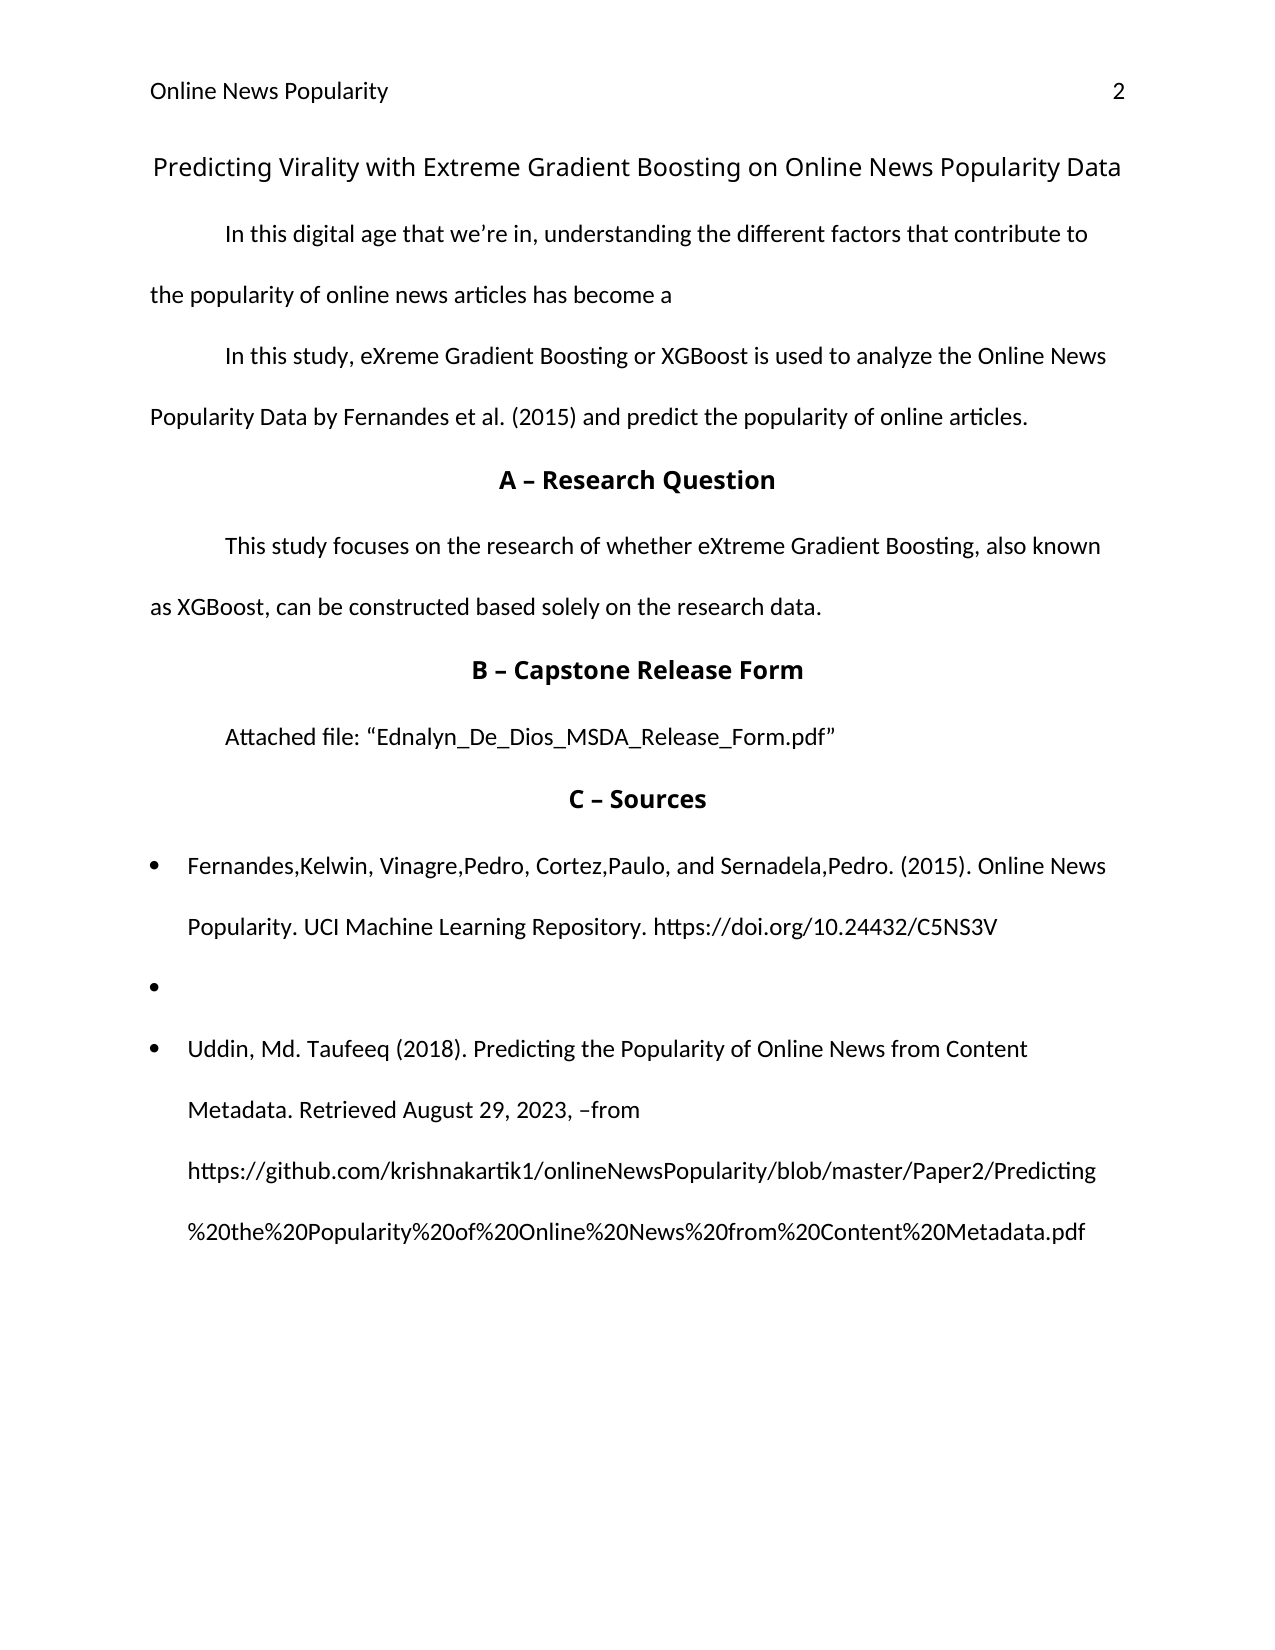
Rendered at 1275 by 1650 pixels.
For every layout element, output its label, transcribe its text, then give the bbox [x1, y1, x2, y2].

text This study focuses on the research of whether eXtreme Gradient Boosting, also known as XGBoost, can be constructed based solely on the research data. [150, 530, 1125, 622]
list Uddin, Md. Taufeeq (2018). Predicting the Popularity of Online News from Content Metadata. Retrieved August 29, 2023, –from https://github.com/krishnakartik1/onlineNewsPopularity/blob/master/Paper2/Predicting%20the%20Popularity%20of%20Online%20News%20from%20Content%20Metadata.pdf [150, 1033, 1125, 1247]
subtitle C – Sources [150, 782, 1125, 816]
subtitle A – Research Question [150, 462, 1125, 496]
text Attached file: “Ednalyn_De_Dios_MSDA_Release_Form.pdf” [150, 721, 1125, 751]
subtitle B – Capstone Release Form [150, 652, 1125, 687]
list Fernandes,Kelwin, Vinagre,Pedro, Cortez,Paulo, and Sernadela,Pedro. (2015). Online News Popularity. UCI Machine Learning Repository. https://doi.org/10.24432/C5NS3V [150, 850, 1125, 941]
